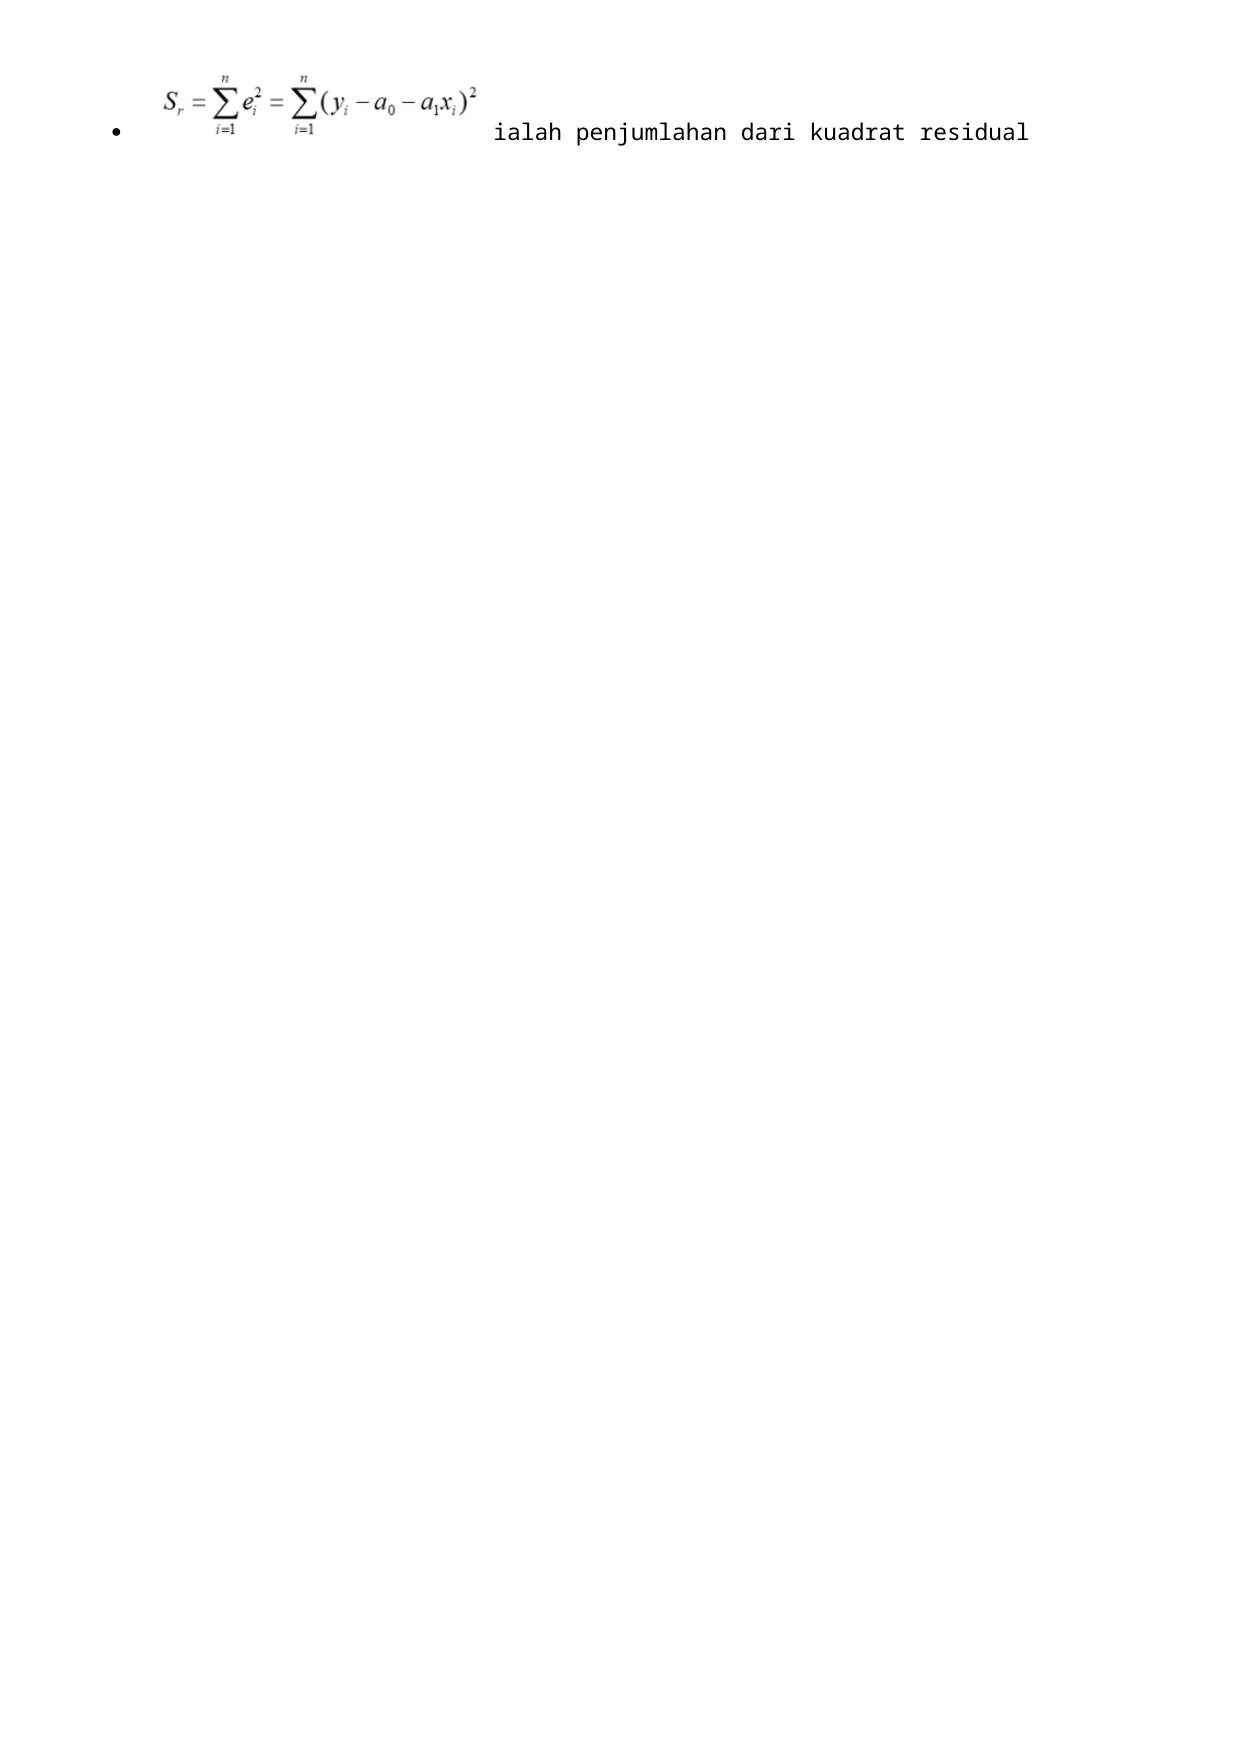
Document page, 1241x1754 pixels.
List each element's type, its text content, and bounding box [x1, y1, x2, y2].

picture [150, 75, 493, 141]
